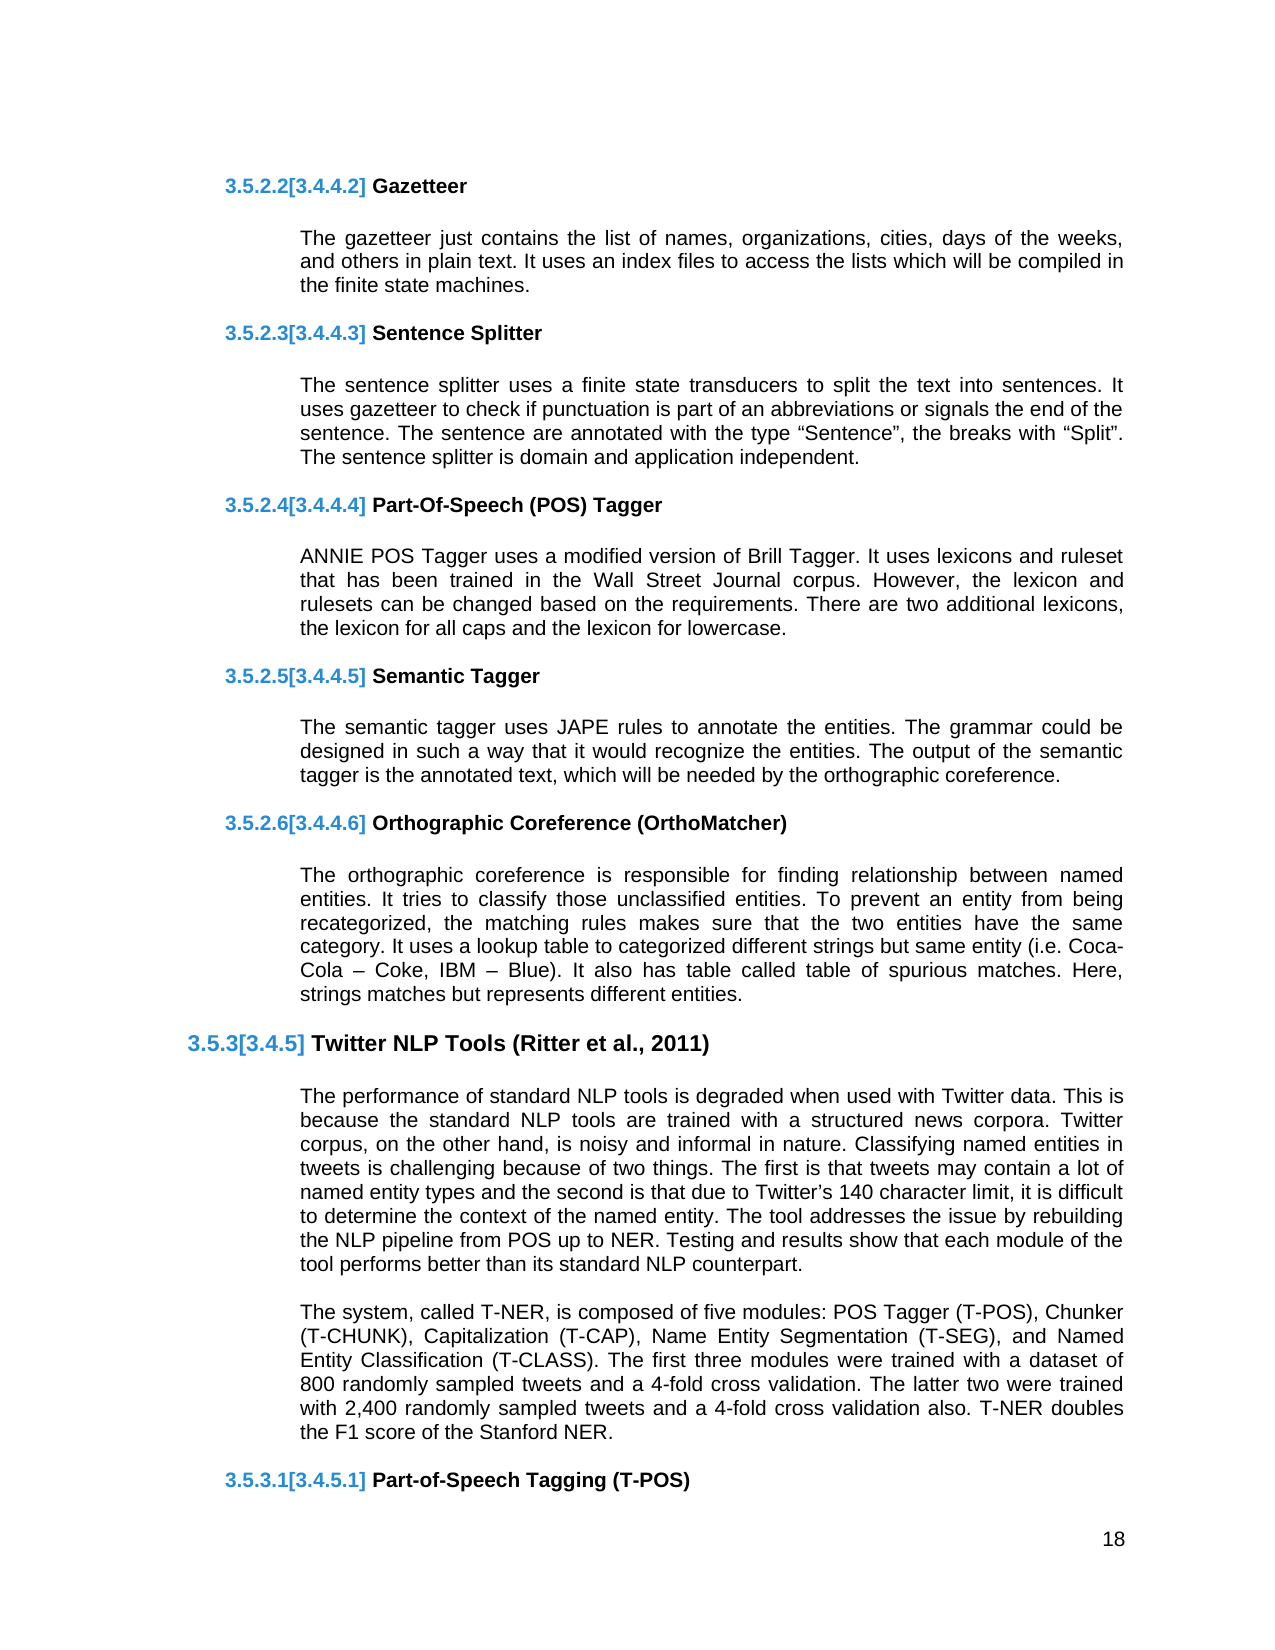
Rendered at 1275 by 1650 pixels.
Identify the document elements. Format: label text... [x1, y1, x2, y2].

text ANNIE POS Tagger uses a modified version of Brill Tagger. It uses lexicons and ruleset that has been trained in the Wall Street Journal corpus. However, the lexicon and rulesets can be changed based on the requirements. There are two additional lexicons, the lexicon for all caps and the lexicon for lowercase. [300, 544, 1125, 640]
subtitle Orthographic Coreference (OrthoMatcher) [225, 811, 1125, 835]
subtitle Twitter NLP Tools (Ritter et al., 2011) [187, 1030, 1125, 1057]
subtitle Sentence Splitter [225, 321, 1125, 345]
subtitle Gazetteer [225, 174, 1125, 198]
text The semantic tagger uses JAPE rules to annotate the entities. The grammar could be designed in such a way that it would recognize the entities. The output of the semantic tagger is the annotated text, which will be needed by the orthographic coreference. [300, 715, 1125, 787]
text The performance of standard NLP tools is degraded when used with Twitter data. This is because the standard NLP tools are trained with a structured news corpora. Twitter corpus, on the other hand, is noisy and informal in nature. Classifying named entities in tweets is challenging because of two things. The first is that tweets may contain a lot of named entity types and the second is that due to Twitter’s 140 character limit, it is difficult to determine the context of the named entity. The tool addresses the issue by rebuilding the NLP pipeline from POS up to NER. Testing and results show that each module of the tool performs better than its standard NLP counterpart. [300, 1084, 1125, 1276]
text The orthographic coreference is responsible for finding relationship between named entities. It tries to classify those unclassified entities. To prevent an entity from being recategorized, the matching rules makes sure that the two entities have the same category. It uses a lookup table to categorized different strings but same entity (i.e. Coca-Cola – Coke, IBM – Blue). It also has table called table of spurious matches. Here, strings matches but represents different entities. [300, 862, 1125, 1006]
subtitle Part-of-Speech Tagging (T-POS) [225, 1468, 1125, 1492]
subtitle Semantic Tagger [225, 664, 1125, 688]
subtitle Part-Of-Speech (POS) Tagger [225, 492, 1125, 516]
text The sentence splitter uses a finite state transducers to split the text into sentences. It uses gazetteer to check if punctuation is part of an abbreviations or signals the end of the sentence. The sentence are annotated with the type “Sentence”, the breaks with “Split”. The sentence splitter is domain and application independent. [300, 373, 1125, 468]
text The system, called T-NER, is composed of five modules: POS Tagger (T-POS), Chunker (T-CHUNK), Capitalization (T-CAP), Name Entity Segmentation (T-SEG), and Named Entity Classification (T-CLASS). The first three modules were trained with a dataset of 800 randomly sampled tweets and a 4-fold cross validation. The latter two were trained with 2,400 randomly sampled tweets and a 4-fold cross validation also. T-NER doubles the F1 score of the Stanford NER. [300, 1300, 1125, 1444]
text The gazetteer just contains the list of names, organizations, cities, days of the weeks, and others in plain text. It uses an index files to access the lists which will be compiled in the finite state machines. [300, 225, 1125, 297]
